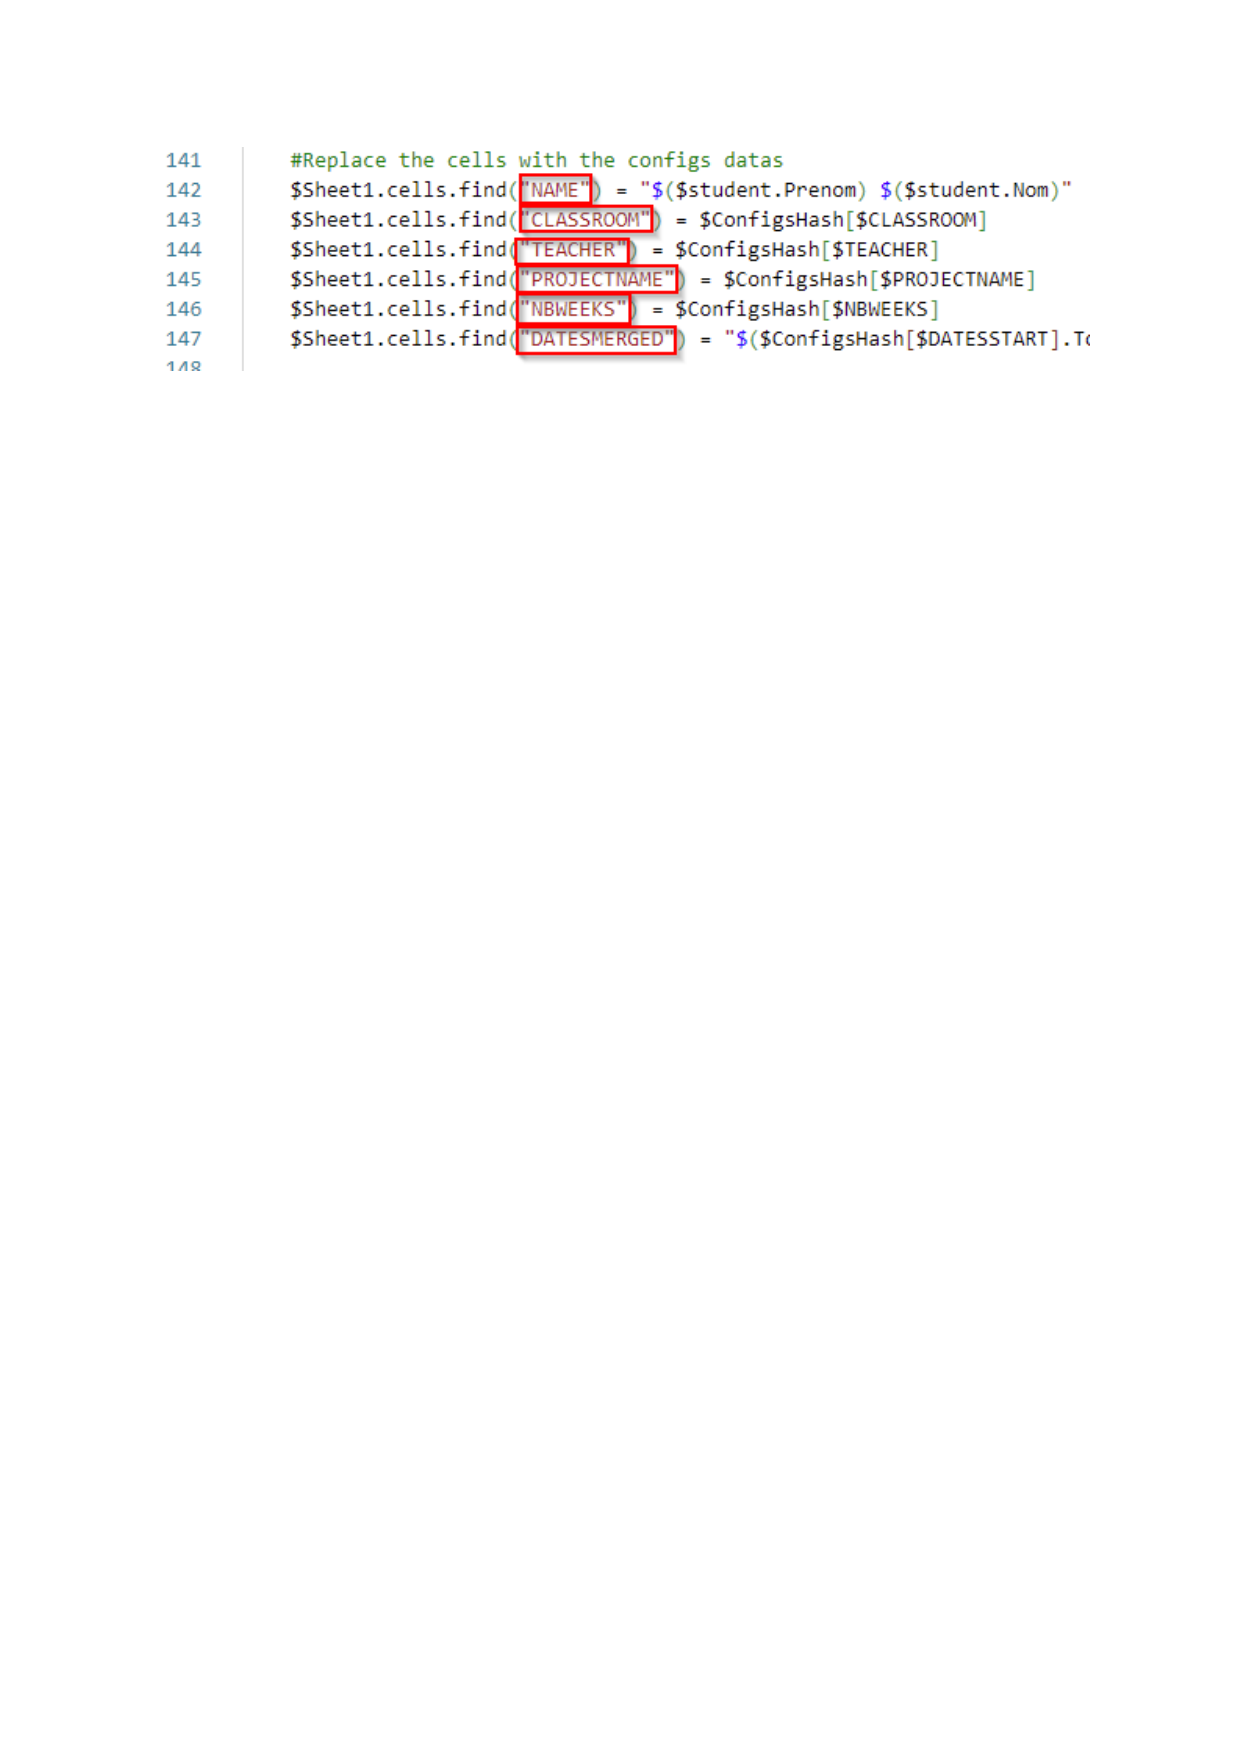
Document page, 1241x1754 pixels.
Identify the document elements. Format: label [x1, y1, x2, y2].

picture [147, 147, 1090, 371]
